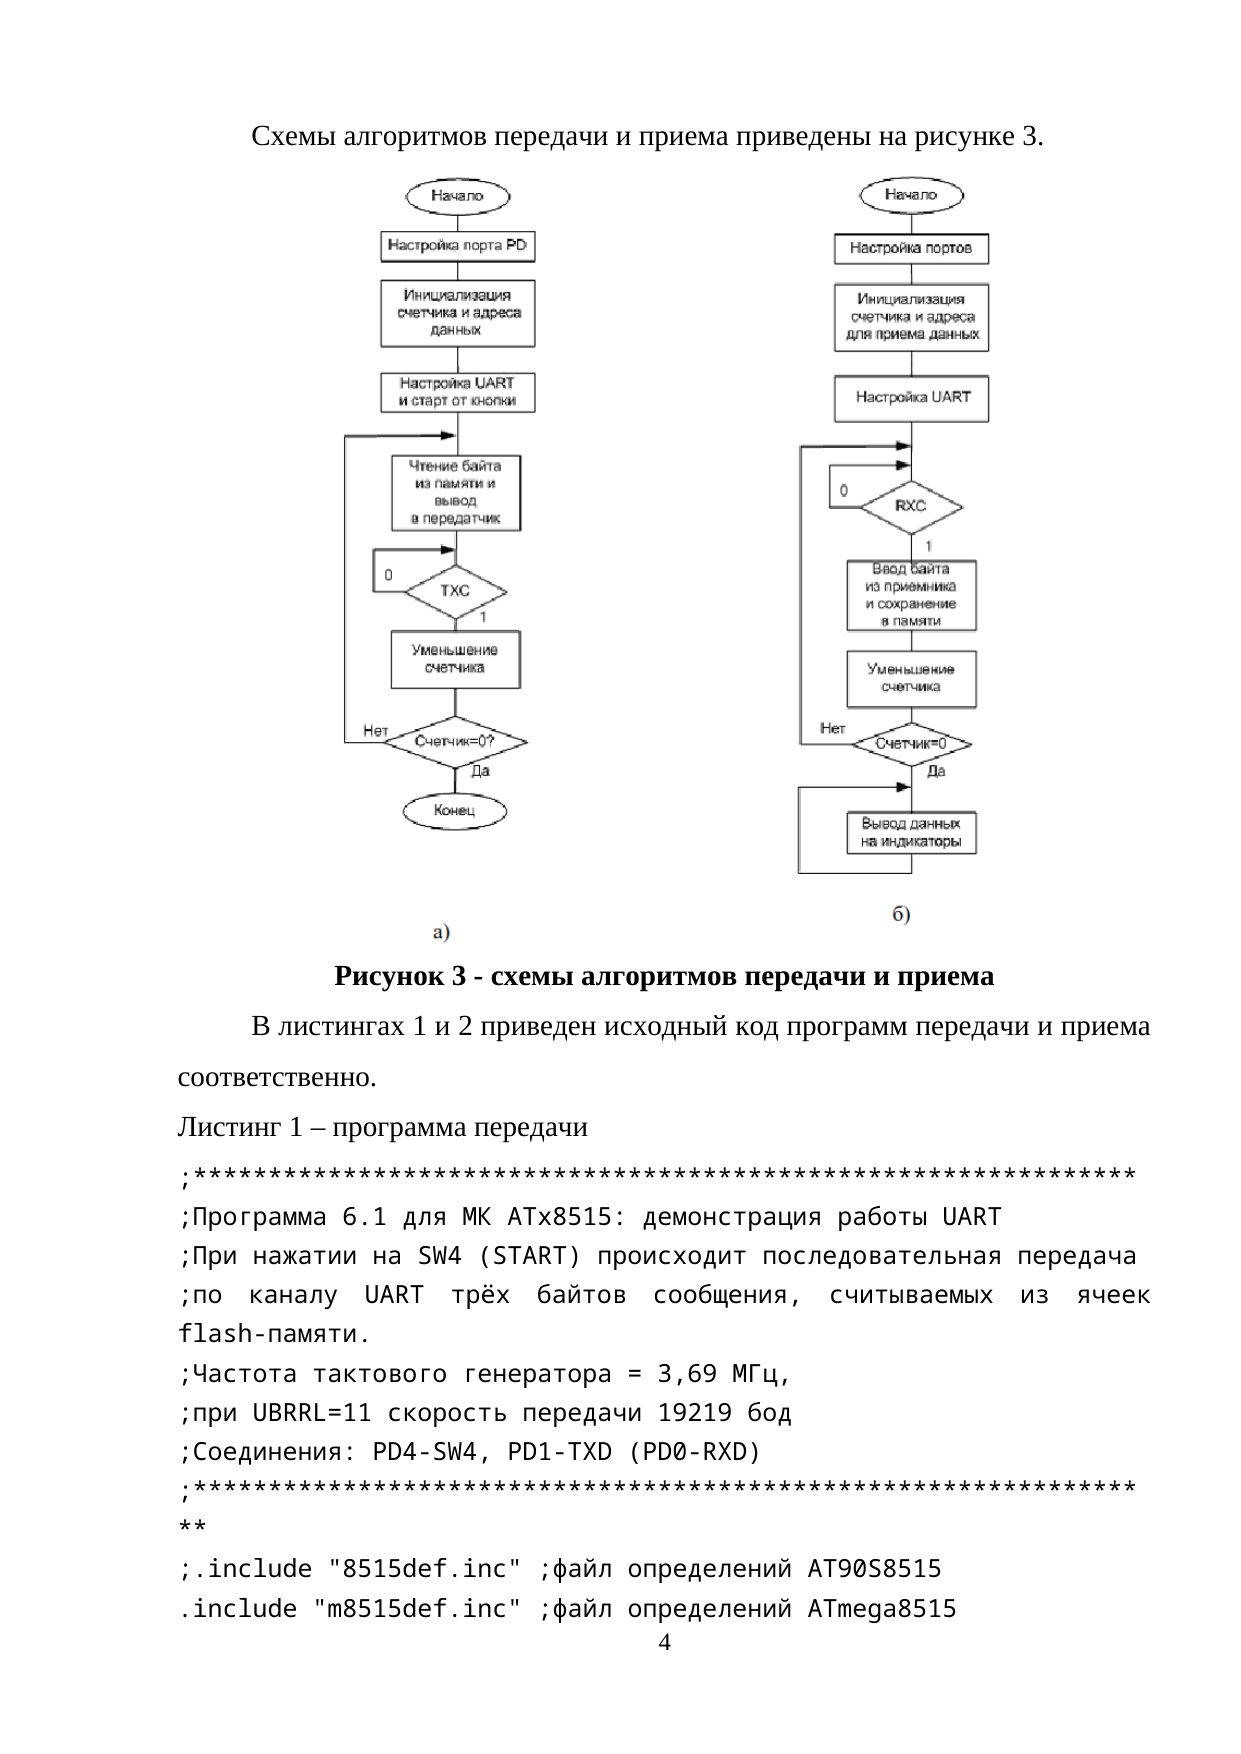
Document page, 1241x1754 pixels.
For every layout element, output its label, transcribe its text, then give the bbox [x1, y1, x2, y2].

text ;по каналу UART трёх байтов сообщения, считываемых из ячеек flash-памяти. [177, 1277, 1152, 1350]
text ;.include "8515def.inc" ;файл определений AT90S8515 [177, 1551, 1152, 1585]
text .include "m8515def.inc" ;файл определений ATmega8515 [177, 1590, 1152, 1624]
text В листингах 1 и 2 приведен исходный код программ передачи и приема соответственно. [177, 1008, 1152, 1092]
text Листинг 1 – программа передачи [177, 1109, 1152, 1143]
text ;Программа 6.1 для МК ATx8515: демонстрация работы UART [177, 1198, 1152, 1233]
text ;При нажатии на SW4 (START) происходит последовательная передача [177, 1238, 1152, 1272]
text ;*************************************************************** [177, 1159, 1152, 1193]
text ;***************************************************************** [177, 1473, 1152, 1546]
text Схемы алгоритмов передачи и приема приведены на рисунке 3. [177, 118, 1152, 152]
text ;Частота тактового генератора = 3,69 МГц, [177, 1355, 1152, 1389]
text ;Соединения: PD4-SW4, PD1-TXD (PD0-RXD) [177, 1433, 1152, 1468]
picture [331, 168, 998, 947]
text Рисунок 3 - схемы алгоритмов передачи и приема [177, 958, 1152, 992]
text ;при UBRRL=11 скорость передачи 19219 бод [177, 1394, 1152, 1428]
